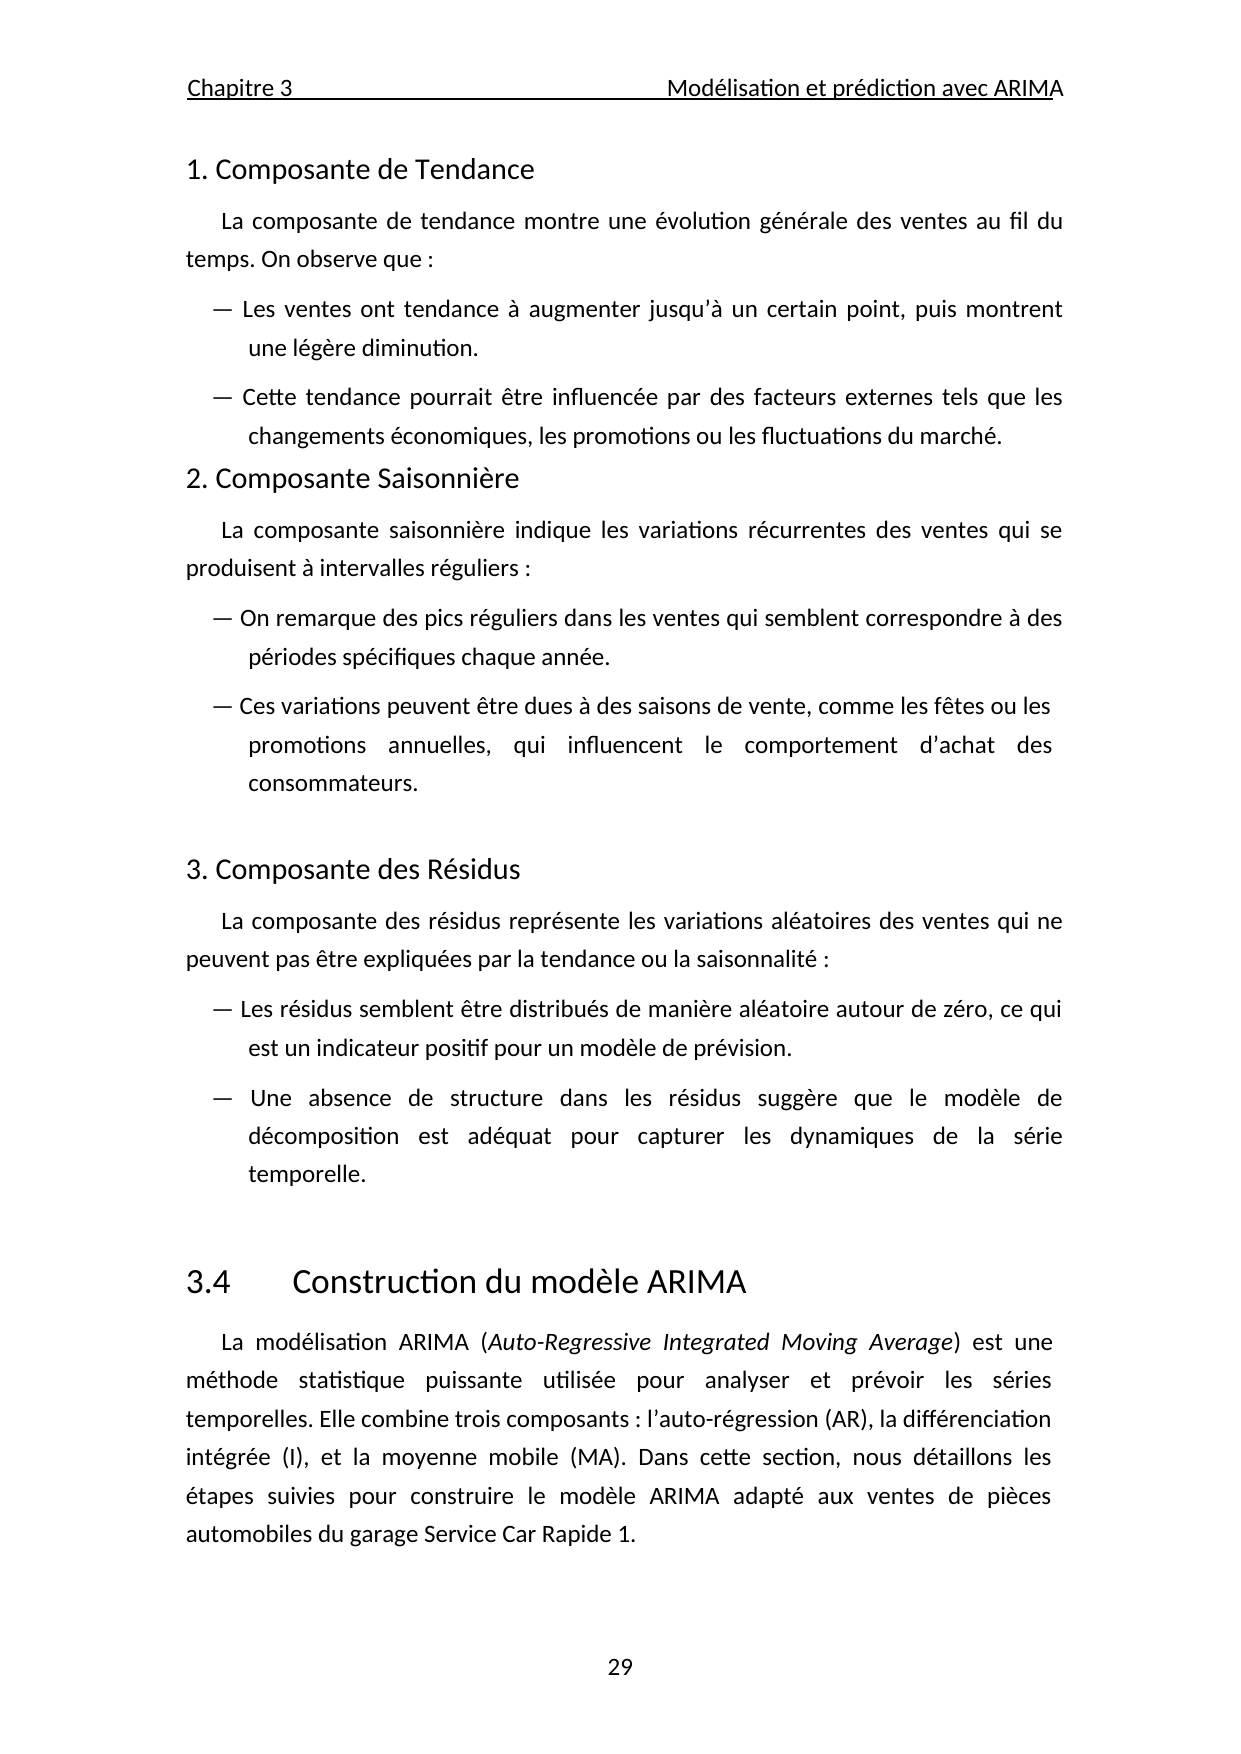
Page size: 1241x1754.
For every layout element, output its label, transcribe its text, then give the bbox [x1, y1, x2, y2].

text La composante de tendance montre une évolution générale des ventes au fil du temps. On observe que : [186, 205, 1064, 274]
text — Une absence de structure dans les résidus suggère que le modèle de décomposition est adéquat pour capturer les dynamiques de la série temporelle. [211, 1082, 1064, 1189]
text — Les ventes ont tendance à augmenter jusqu’à un certain point, puis montrent une légère diminution. [211, 293, 1064, 362]
subtitle 3. Composante des Résidus [186, 850, 1064, 887]
text — On remarque des pics réguliers dans les ventes qui semblent correspondre à des périodes spécifiques chaque année. [211, 602, 1064, 671]
text — Les résidus semblent être distribués de manière aléatoire autour de zéro, ce qui est un indicateur positif pour un modèle de prévision. [211, 993, 1064, 1062]
subtitle 2. Composante Saisonnière [186, 459, 1064, 496]
text — Cette tendance pourrait être influencée par des facteurs externes tels que les changements économiques, les promotions ou les fluctuations du marché. [211, 382, 1064, 451]
subtitle 3.4 Construction du modèle ARIMA [186, 1259, 1064, 1302]
text La composante saisonnière indique les variations récurrentes des ventes qui se produisent à intervalles réguliers : [186, 514, 1064, 583]
text La composante des résidus représente les variations aléatoires des ventes qui ne peuvent pas être expliquées par la tendance ou la saisonnalité : [186, 905, 1064, 974]
text La modélisation ARIMA (Auto-Regressive Integrated Moving Average) est une méthode statistique puissante utilisée pour analyser et prévoir les séries temporelles. Elle combine trois composants : l’auto-régression (AR), la différenciation intégrée (I), et la moyenne mobile (MA). Dans cette section, nous détaillons les étapes suivies pour construire le modèle ARIMA adapté aux ventes de pièces automobiles du garage Service Car Rapide 1. [186, 1326, 1053, 1549]
subtitle 1. Composante de Tendance [186, 150, 1064, 187]
text — Ces variations peuvent être dues à des saisons de vente, comme les fêtes ou les promotions annuelles, qui influencent le comportement d’achat des consommateurs. [211, 690, 1053, 798]
